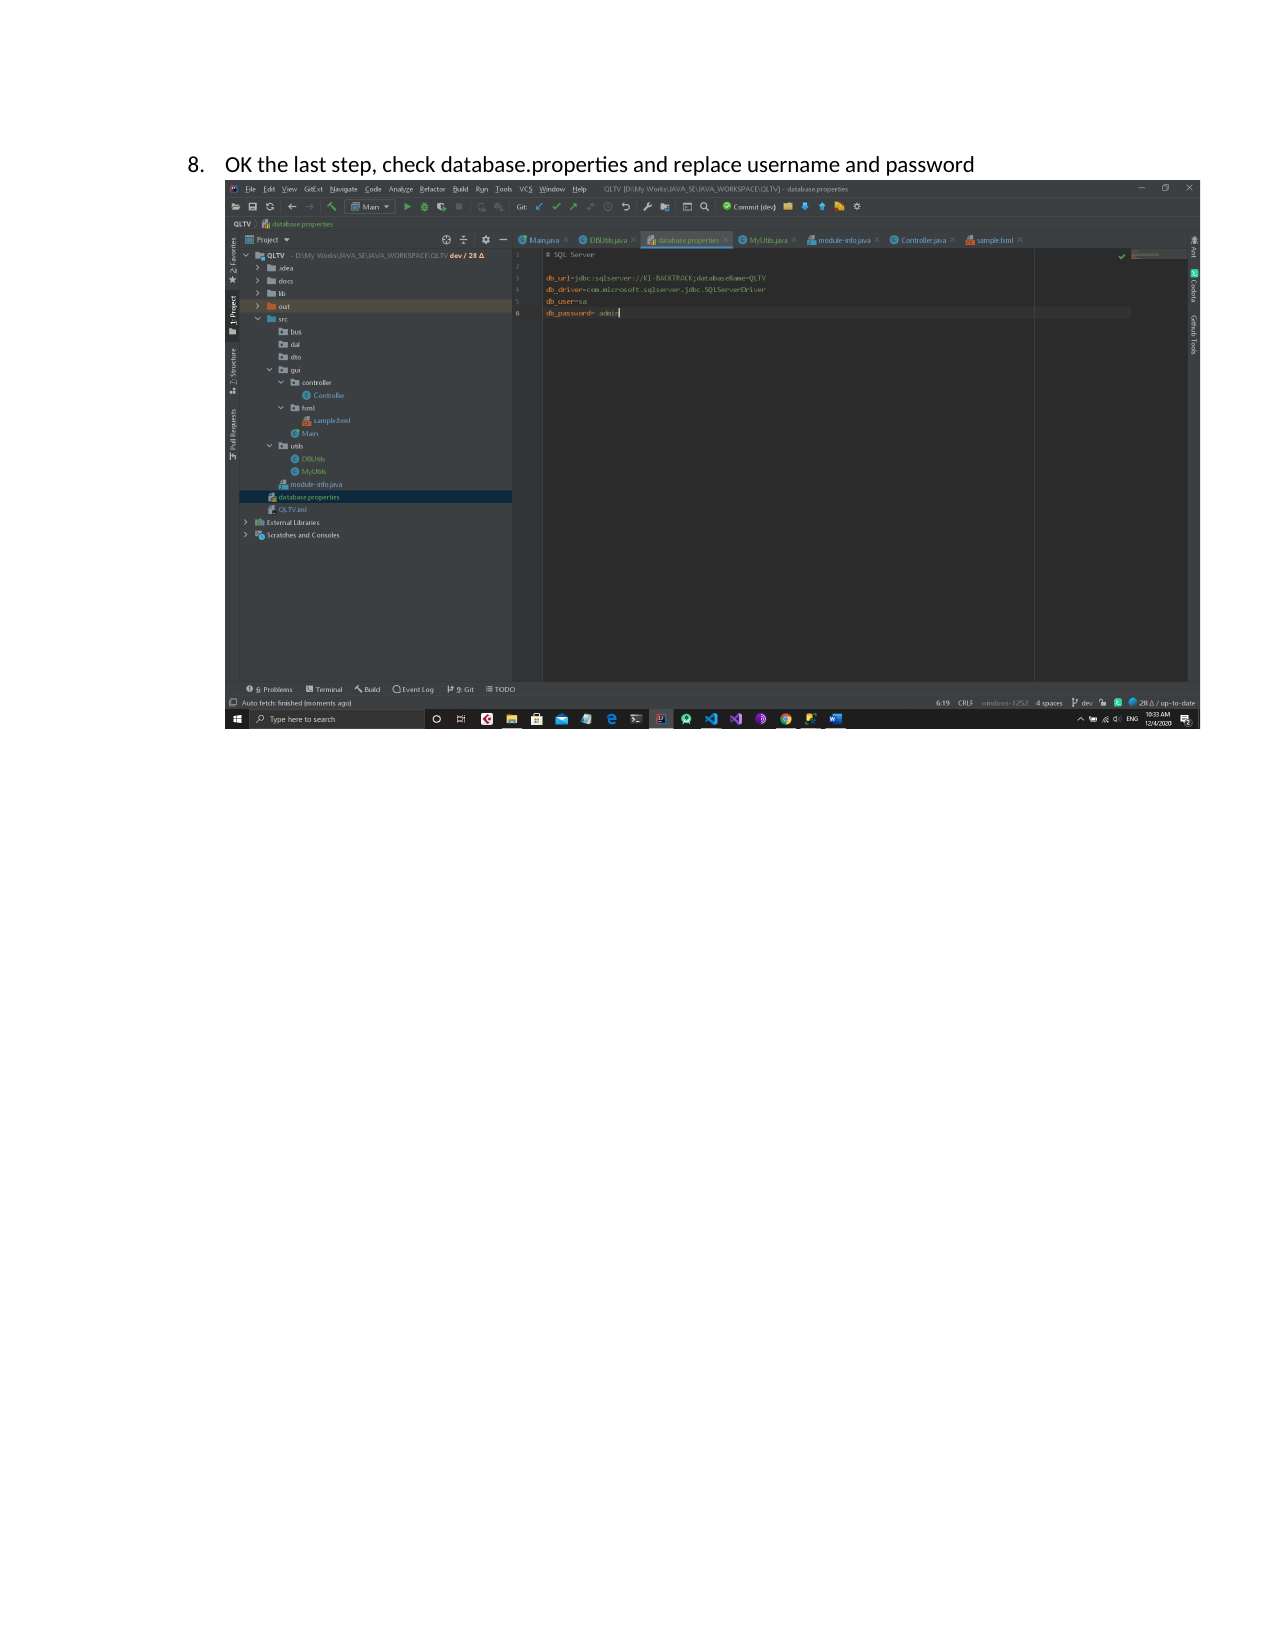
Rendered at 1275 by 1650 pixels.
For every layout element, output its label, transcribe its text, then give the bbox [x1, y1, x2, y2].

picture [225, 180, 1200, 729]
